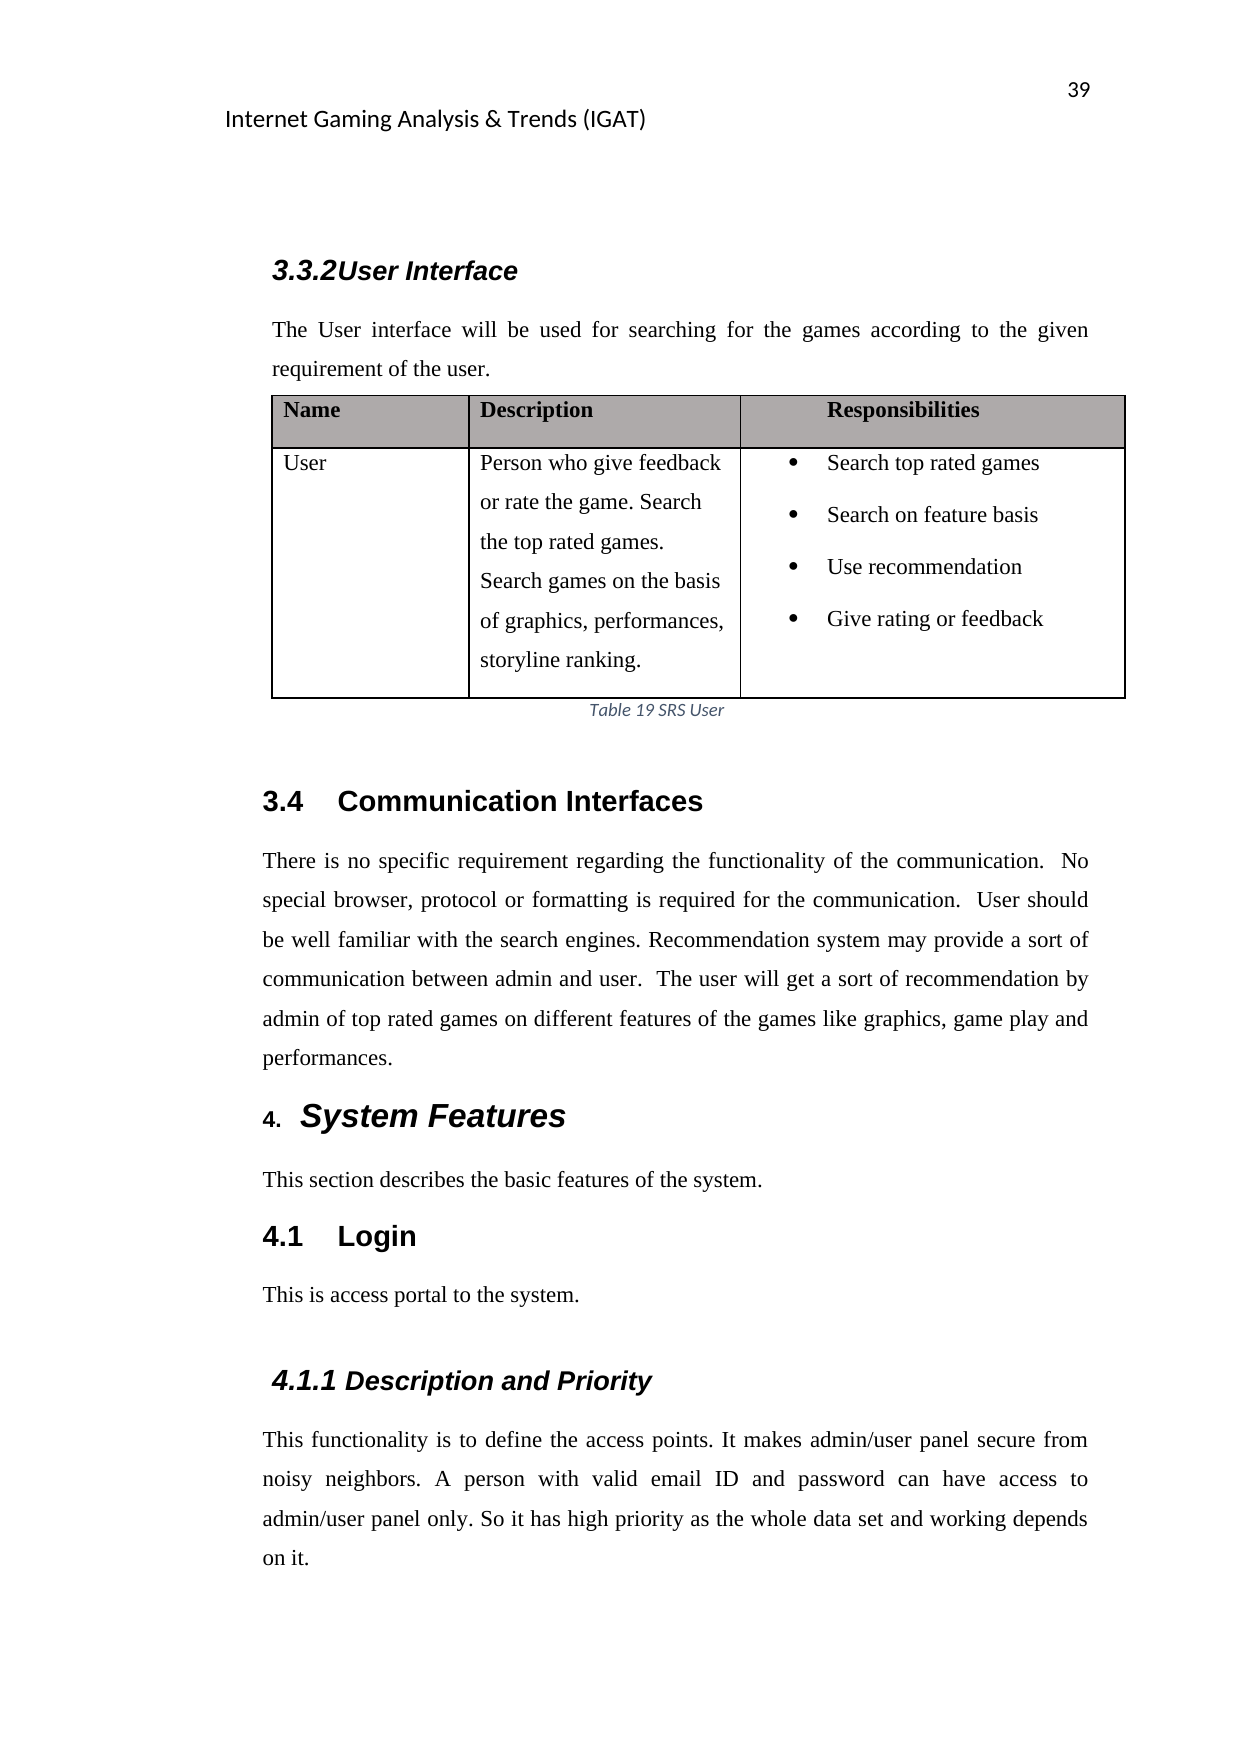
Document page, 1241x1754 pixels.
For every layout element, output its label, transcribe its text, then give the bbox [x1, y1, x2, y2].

subtitle Login [262, 1218, 1090, 1252]
table_cell Search top rated games Search on feature basis Use recommendation Give rating or feedback [741, 449, 1124, 697]
table_cell Person who give feedback or rate the game. Search the top rated games. Search games on the basis of graphics, performances, storyline ranking. [470, 449, 740, 697]
table_header Description [470, 396, 740, 447]
subtitle System Features [262, 1096, 1090, 1135]
text This functionality is to define the access points. It makes admin/user panel secure from noisy neighbors. A person with valid email ID and password can have access to admin/user panel only. So it has high priority as the whole data set and working depends on it. [262, 1426, 1090, 1570]
table_header Responsibilities [741, 396, 1124, 447]
text There is no specific requirement regarding the functionality of the communication. No special browser, protocol or formatting is required for the communication. User should be well familiar with the search engines. Recommendation system may provide a sort of communication between admin and user. The user will get a sort of recommendation by admin of top rated games on different features of the games like graphics, game play and performances. [262, 847, 1090, 1071]
text This section describes the basic features of the system. [262, 1167, 1090, 1193]
text The User interface will be used for searching for the games according to the given requirement of the user. [272, 316, 1090, 382]
subtitle User Interface [272, 253, 1090, 287]
subtitle Communication Interfaces [262, 784, 1090, 818]
table_header Name [273, 396, 468, 447]
subtitle Description and Priority [272, 1363, 1090, 1396]
table_cell User [273, 449, 468, 697]
text This is access portal to the system. [262, 1281, 1090, 1308]
